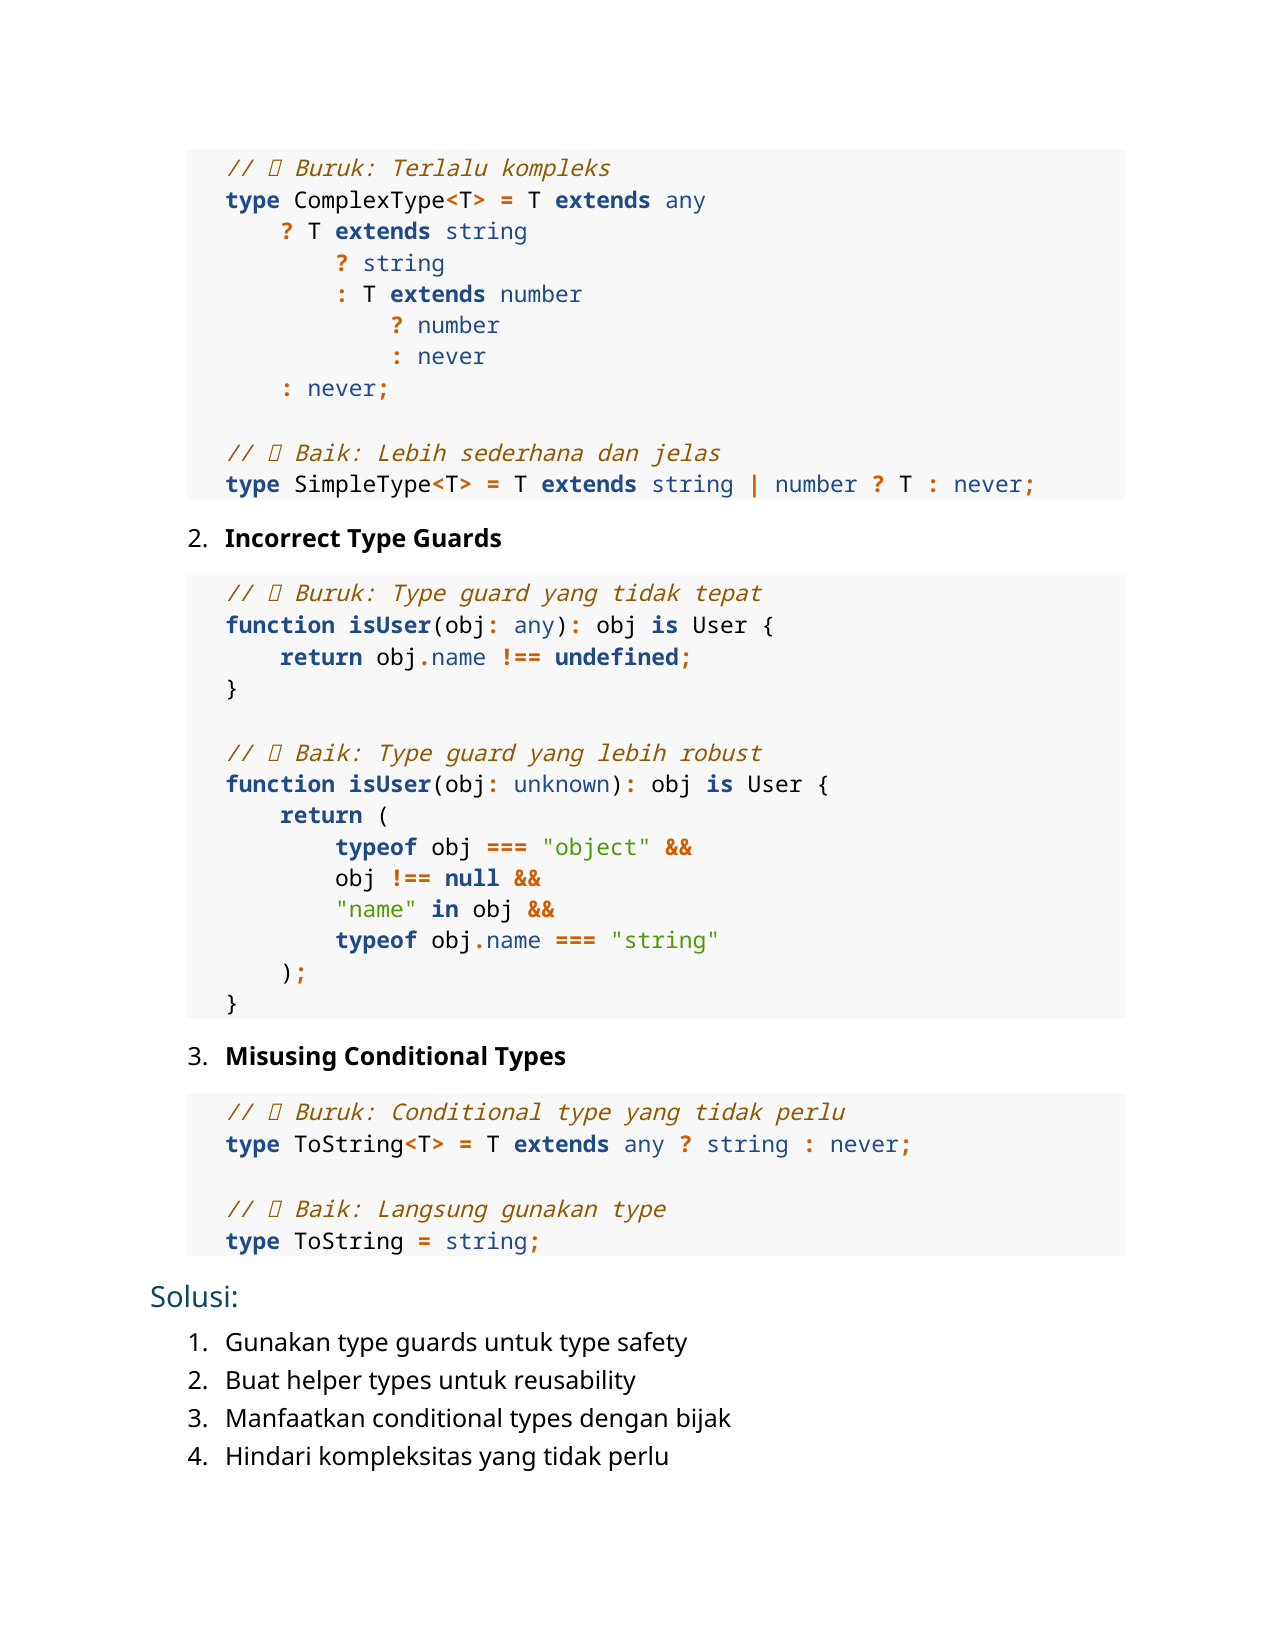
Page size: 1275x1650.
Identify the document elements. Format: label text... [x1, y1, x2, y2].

list Misusing Conditional Types [187, 1039, 1125, 1073]
list // ❌ Buruk: Conditional type yang tidak perlu type ToString<T> = T extends any ? string : never; // ✅ Baik: Langsung gunakan type type ToString = string; [187, 1094, 1125, 1256]
list // ❌ Buruk: Terlalu kompleks type ComplexType<T> = T extends any ? T extends string ? string : T extends number ? number : never : never; // ✅ Baik: Lebih sederhana dan jelas type SimpleType<T> = T extends string | number ? T : never; [187, 150, 1125, 499]
subtitle Solusi: [150, 1277, 1125, 1316]
list Buat helper types untuk reusability [187, 1362, 1125, 1397]
list Gunakan type guards untuk type safety [187, 1325, 1125, 1359]
list Incorrect Type Guards [187, 520, 1125, 554]
list Hindari kompleksitas yang tidak perlu [187, 1438, 1125, 1472]
list Manfaatkan conditional types dengan bijak [187, 1400, 1125, 1434]
list // ❌ Buruk: Type guard yang tidak tepat function isUser(obj: any): obj is User { return obj.name !== undefined; } // ✅ Baik: Type guard yang lebih robust function isUser(obj: unknown): obj is User { return ( typeof obj === "object" && obj !== null && "name" in obj && typeof obj.name === "string" ); } [187, 575, 1125, 1018]
